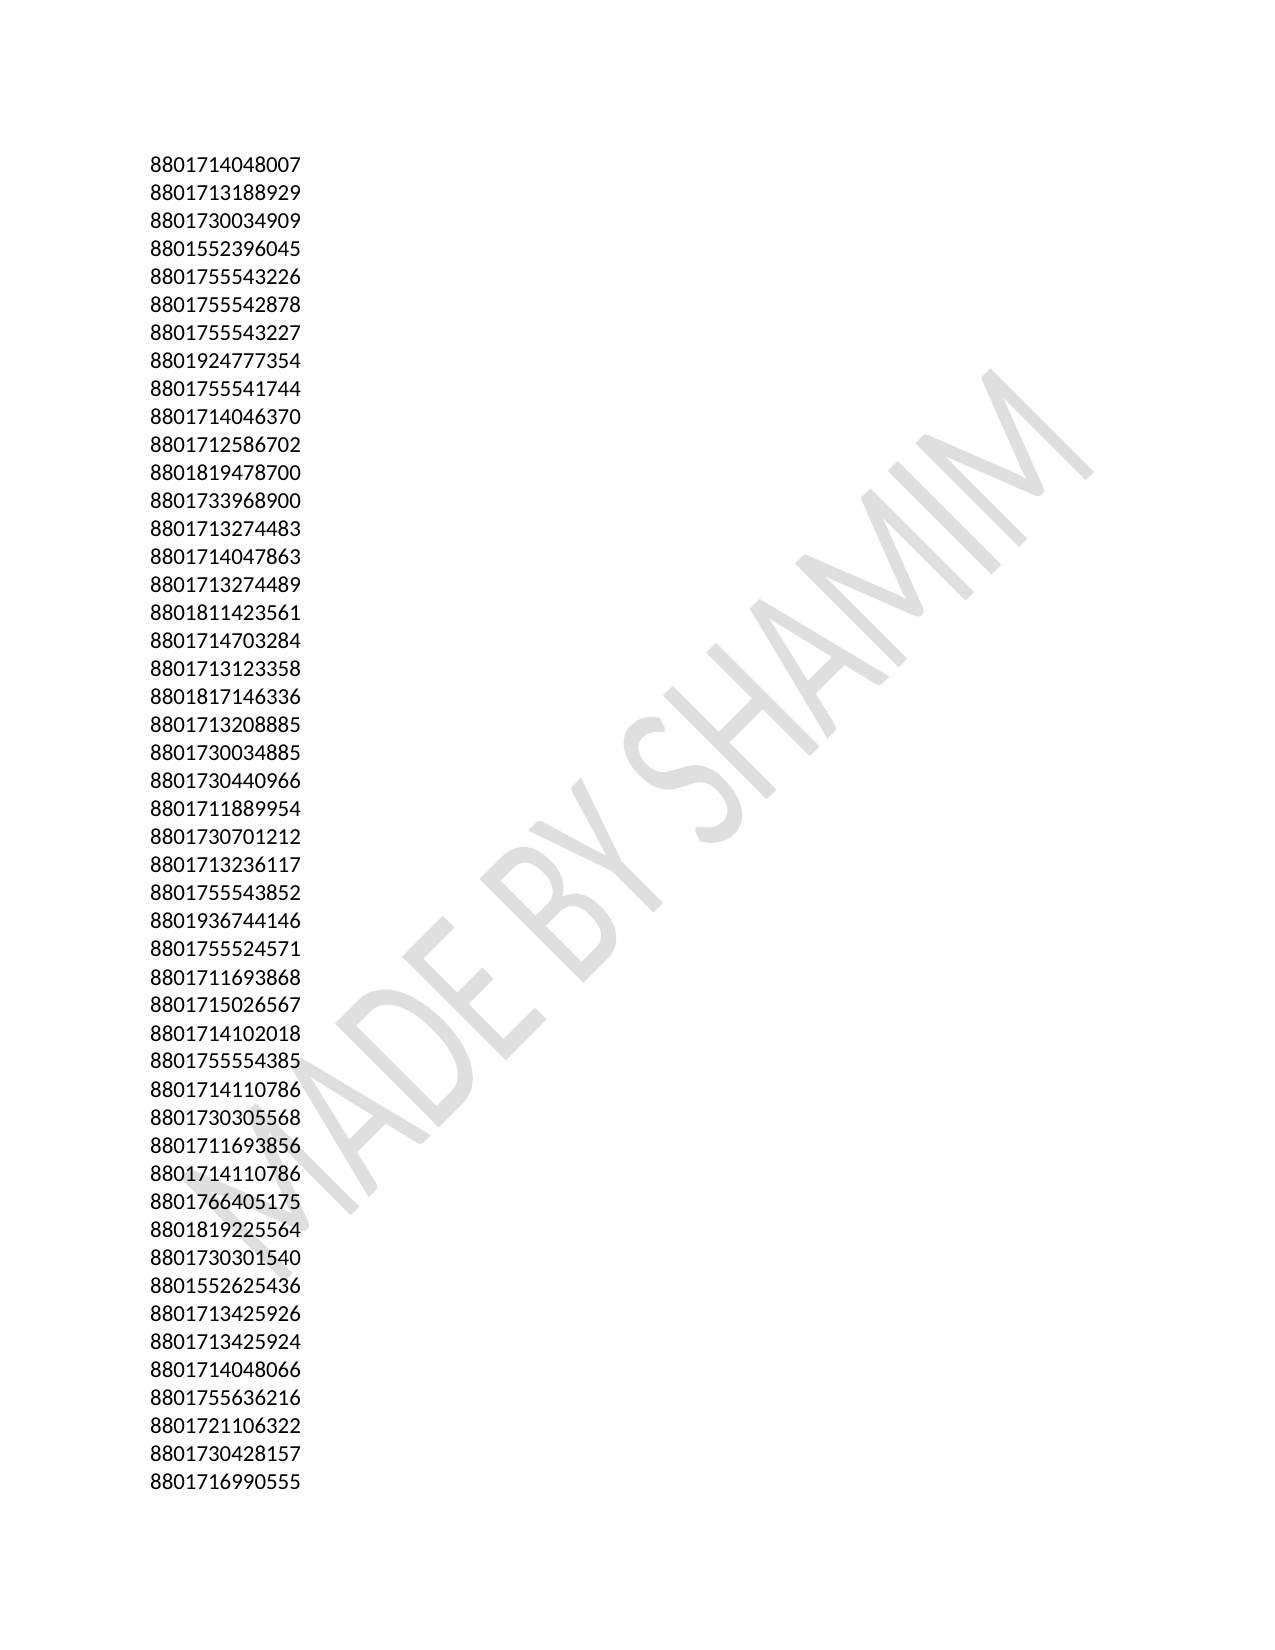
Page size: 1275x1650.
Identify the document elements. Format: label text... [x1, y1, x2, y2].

text 8801711889954 [150, 794, 1125, 822]
text 8801819225564 [150, 1215, 1125, 1243]
text 8801755542878 [150, 290, 1125, 318]
text 8801713208885 [150, 710, 1125, 738]
text 8801730428157 [150, 1439, 1125, 1467]
text 8801755636216 [150, 1383, 1125, 1411]
text 8801811423561 [150, 598, 1125, 626]
text 8801714048007 [150, 150, 1125, 178]
text 8801714703284 [150, 626, 1125, 654]
text 8801730440966 [150, 766, 1125, 794]
text 8801712586702 [150, 430, 1125, 458]
text 8801733968900 [150, 486, 1125, 514]
text 8801714046370 [150, 402, 1125, 430]
text 8801721106322 [150, 1411, 1125, 1439]
text 8801730034909 [150, 206, 1125, 234]
text 8801755543852 [150, 878, 1125, 907]
text 8801716990555 [150, 1467, 1125, 1495]
text 8801711693856 [150, 1131, 1125, 1159]
text 8801713425926 [150, 1299, 1125, 1327]
text 8801714048066 [150, 1355, 1125, 1383]
text 8801714047863 [150, 542, 1125, 570]
text 8801755543226 [150, 262, 1125, 290]
text 8801713123358 [150, 654, 1125, 682]
text 8801730305568 [150, 1103, 1125, 1131]
text 8801714102018 [150, 1019, 1125, 1047]
text 8801730701212 [150, 822, 1125, 851]
text 8801730034885 [150, 738, 1125, 766]
text 8801713425924 [150, 1327, 1125, 1355]
text 8801755554385 [150, 1047, 1125, 1075]
text 8801552625436 [150, 1271, 1125, 1299]
text 8801713188929 [150, 178, 1125, 206]
text 8801713274489 [150, 570, 1125, 598]
text 8801730301540 [150, 1243, 1125, 1271]
text 8801766405175 [150, 1187, 1125, 1215]
text 8801713274483 [150, 514, 1125, 542]
text 8801714110786 [150, 1075, 1125, 1103]
text 8801715026567 [150, 991, 1125, 1019]
text 8801936744146 [150, 907, 1125, 934]
text 8801713236117 [150, 851, 1125, 878]
text 8801817146336 [150, 682, 1125, 710]
text 8801755543227 [150, 318, 1125, 346]
text 8801924777354 [150, 346, 1125, 374]
text 8801755541744 [150, 374, 1125, 402]
text 8801819478700 [150, 458, 1125, 486]
text 8801755524571 [150, 934, 1125, 963]
text 8801711693868 [150, 963, 1125, 991]
text 8801714110786 [150, 1159, 1125, 1187]
text 8801552396045 [150, 234, 1125, 262]
